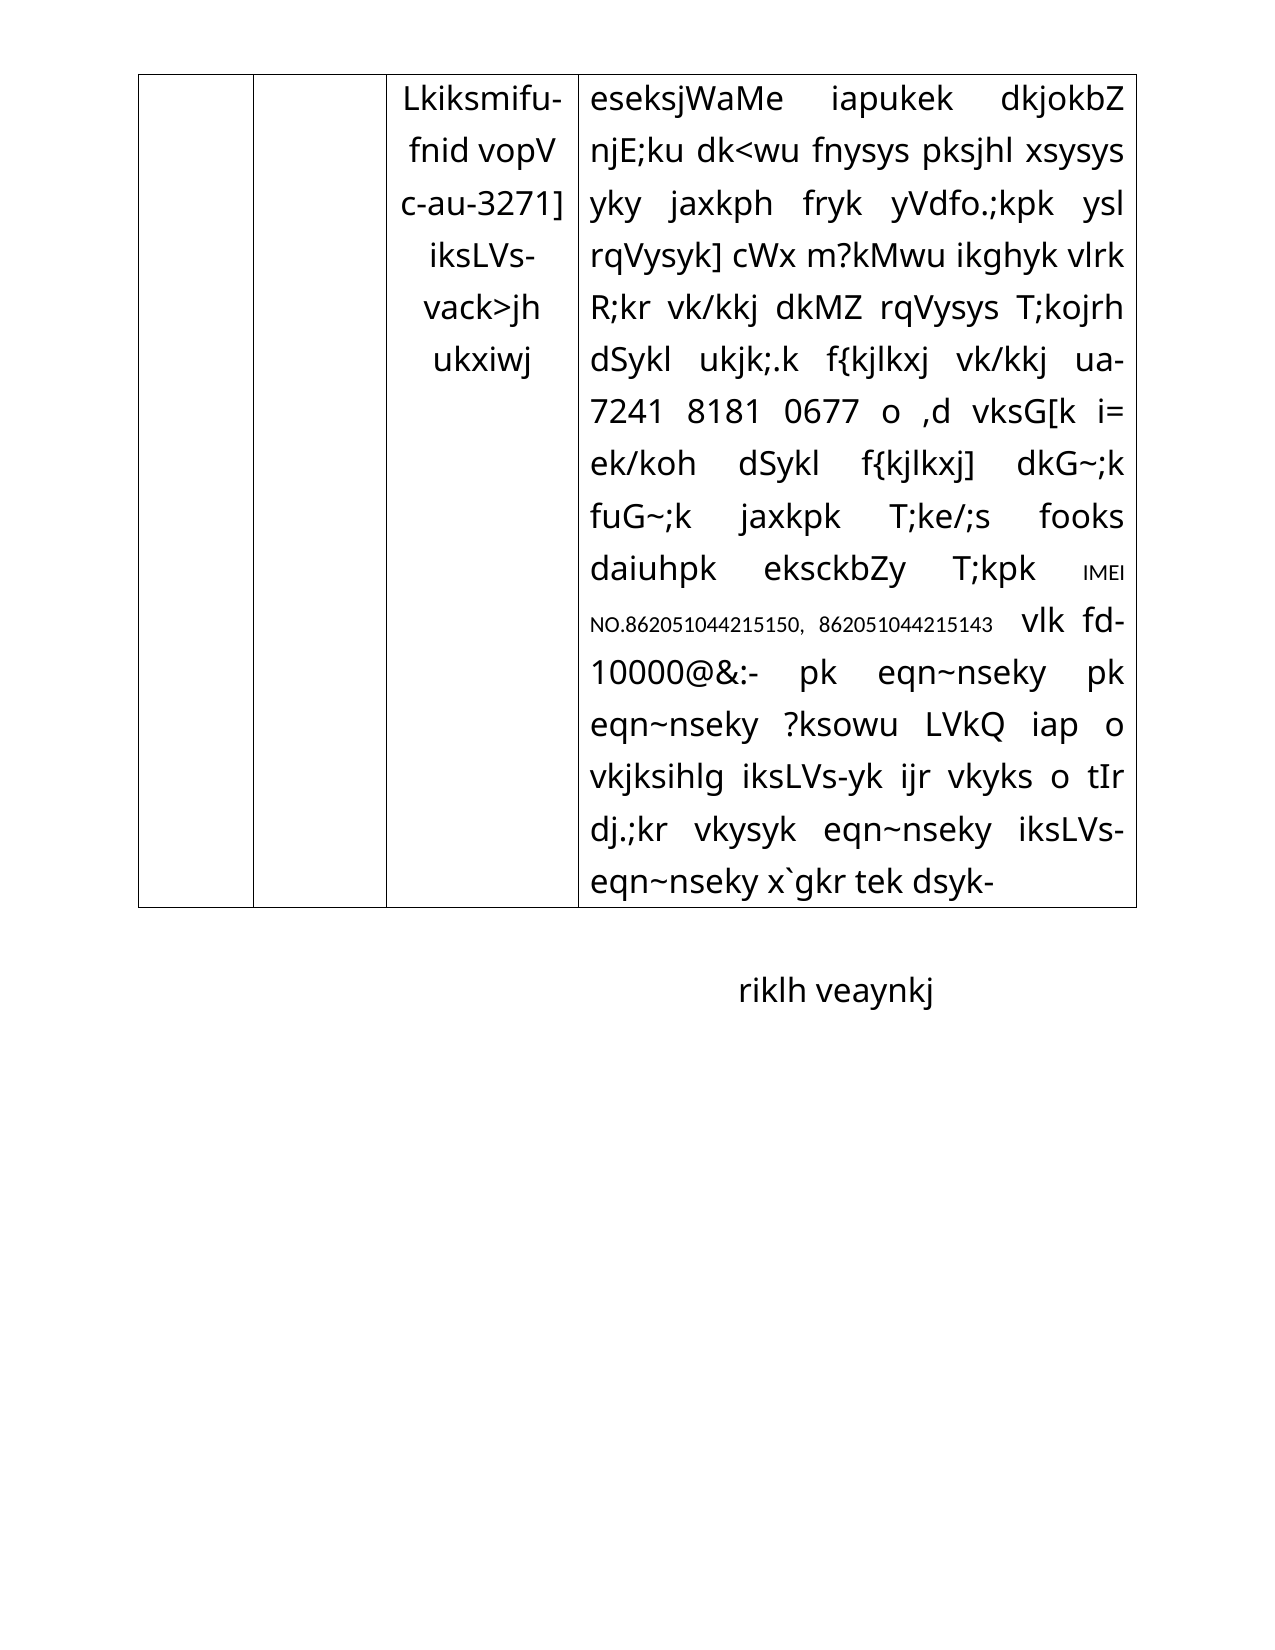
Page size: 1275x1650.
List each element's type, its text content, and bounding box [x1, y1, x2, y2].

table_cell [387, 75, 578, 907]
text riklh veaynkj [150, 967, 1125, 1012]
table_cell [579, 75, 1136, 907]
table_cell [254, 75, 386, 907]
table_cell [139, 75, 253, 907]
